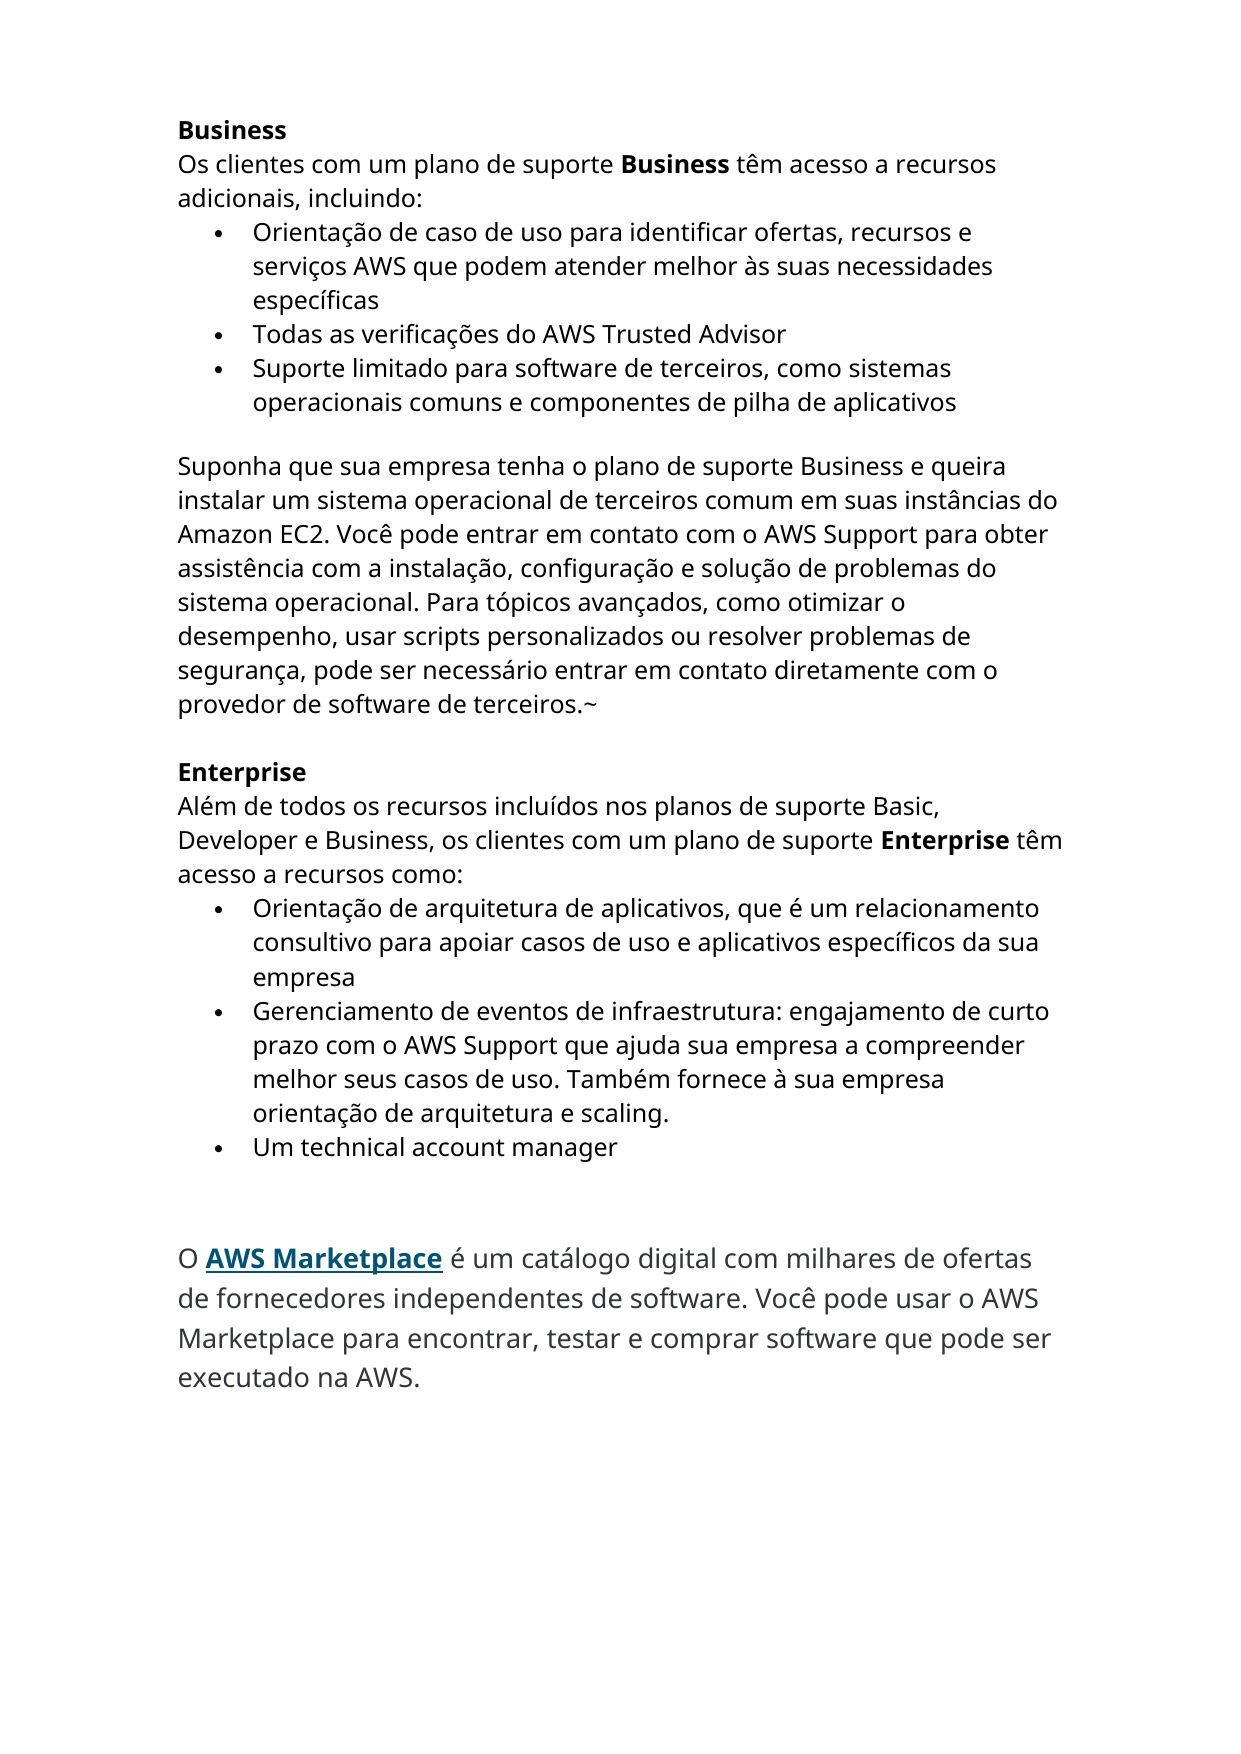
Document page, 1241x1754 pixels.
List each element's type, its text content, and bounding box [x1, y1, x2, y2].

text Suponha que sua empresa tenha o plano de suporte Business e queira instalar um sistema operacional de terceiros comum em suas instâncias do Amazon EC2. Você pode entrar em contato com o AWS Support para obter assistência com a instalação, configuração e solução de problemas do sistema operacional. Para tópicos avançados, como otimizar o desempenho, usar scripts personalizados ou resolver problemas de segurança, pode ser necessário entrar em contato diretamente com o provedor de software de terceiros.~ [177, 448, 1063, 721]
text Business [177, 112, 1063, 147]
list Orientação de arquitetura de aplicativos, que é um relacionamento consultivo para apoiar casos de uso e aplicativos específicos da sua empresa [215, 891, 1063, 993]
text Além de todos os recursos incluídos nos planos de suporte Basic, Developer e Business, os clientes com um plano de suporte Enterprise têm acesso a recursos como: [177, 789, 1063, 891]
list Um technical account manager [215, 1129, 1063, 1163]
list Suporte limitado para software de terceiros, como sistemas operacionais comuns e componentes de pilha de aplicativos [215, 351, 1063, 419]
text O AWS Marketplace é um catálogo digital com milhares de ofertas de fornecedores independentes de software. Você pode usar o AWS Marketplace para encontrar, testar e comprar software que pode ser executado na AWS. [177, 1239, 1063, 1396]
text Os clientes com um plano de suporte Business têm acesso a recursos adicionais, incluindo: [177, 147, 1063, 215]
list Todas as verificações do AWS Trusted Advisor [215, 317, 1063, 351]
text Enterprise [177, 755, 1063, 789]
list Orientação de caso de uso para identificar ofertas, recursos e serviços AWS que podem atender melhor às suas necessidades específicas [215, 215, 1063, 317]
list Gerenciamento de eventos de infraestrutura: engajamento de curto prazo com o AWS Support que ajuda sua empresa a compreender melhor seus casos de uso. Também fornece à sua empresa orientação de arquitetura e scaling. [215, 993, 1063, 1129]
